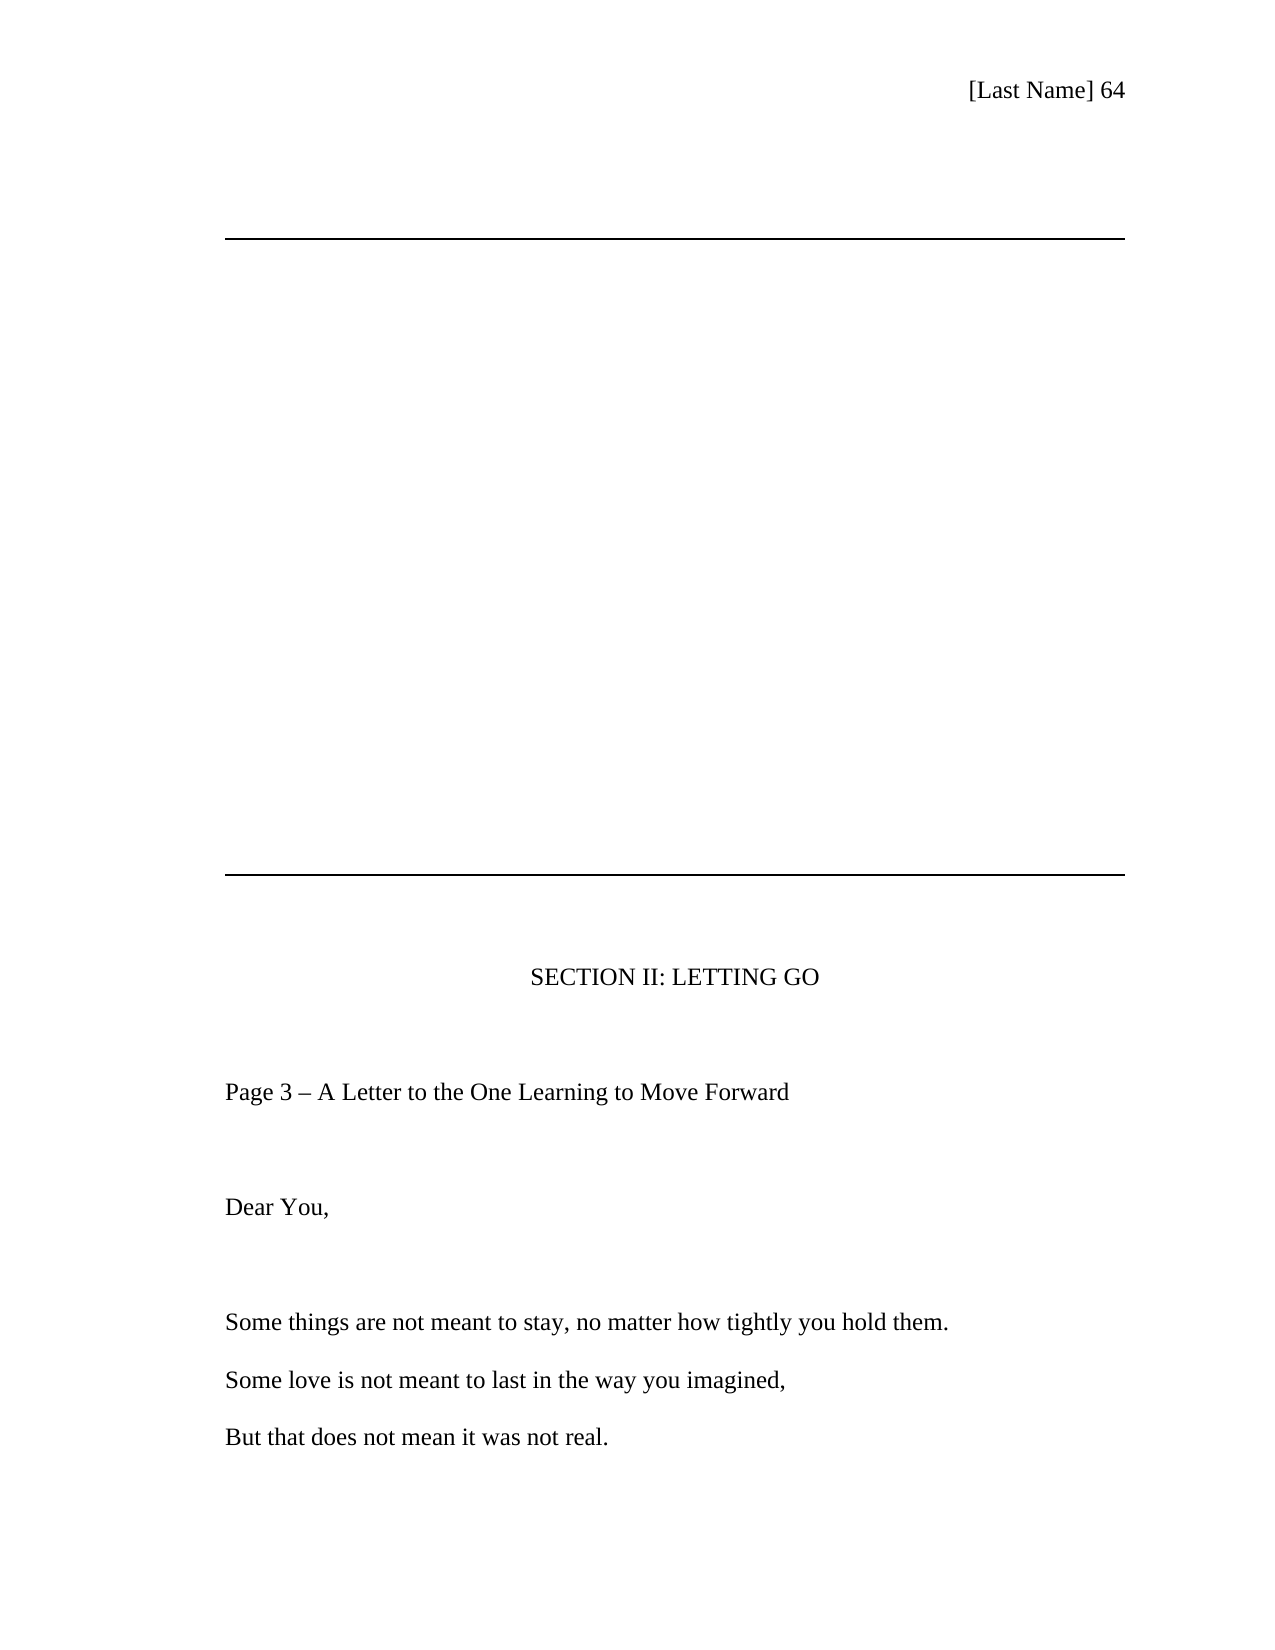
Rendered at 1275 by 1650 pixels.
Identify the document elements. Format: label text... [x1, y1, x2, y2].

text SECTION II: LETTING GO [225, 962, 1125, 991]
text Some love is not meant to last in the way you imagined, [225, 1365, 1125, 1393]
text Dear You, [225, 1192, 1125, 1221]
text But that does not mean it was not real. [225, 1422, 1125, 1451]
text Page 3 – A Letter to the One Learning to Move Forward [225, 1077, 1125, 1106]
text Some things are not meant to stay, no matter how tightly you hold them. [225, 1307, 1125, 1336]
